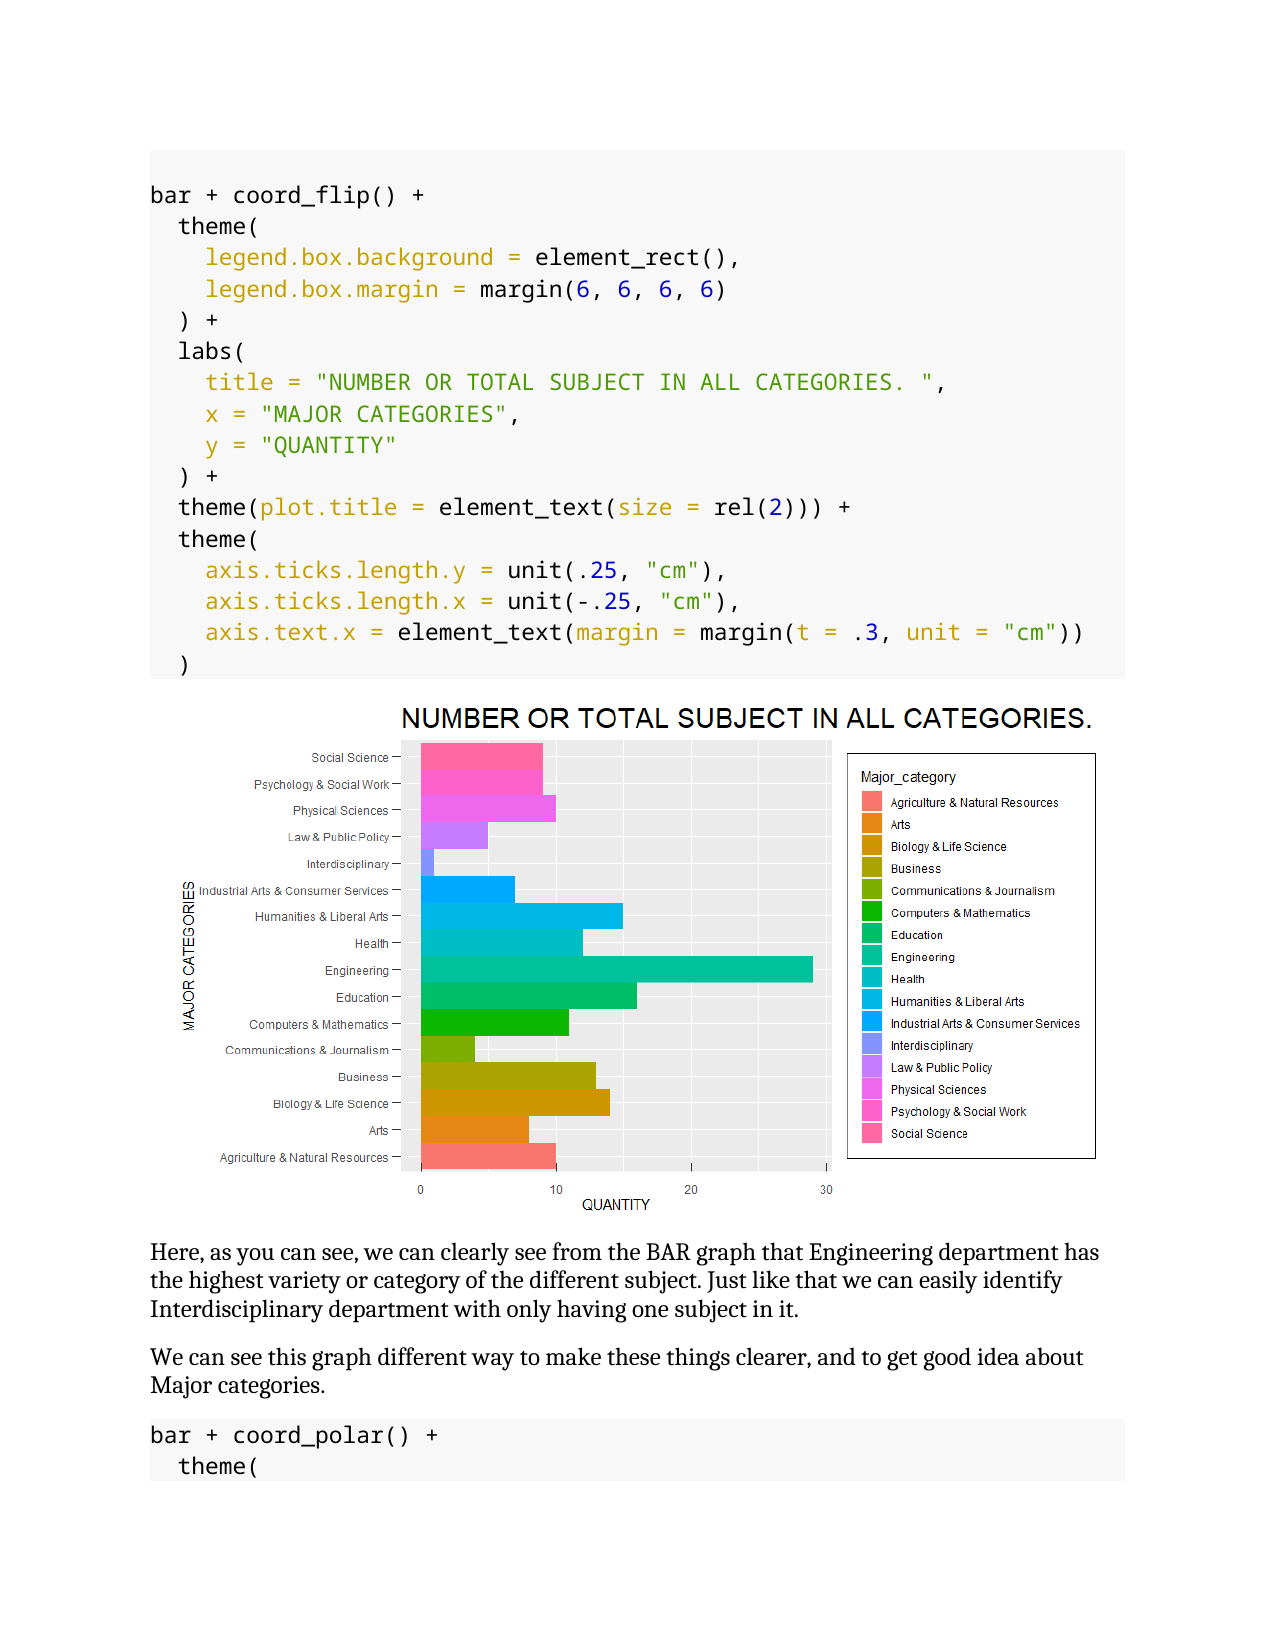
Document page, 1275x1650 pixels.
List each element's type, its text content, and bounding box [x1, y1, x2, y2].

text Here, as you can see, we can clearly see from the BAR graph that Engineering department has the highest variety or category of the different subject. Just like that we can easily identify Interdisciplinary department with only having one subject in it. [150, 1237, 1125, 1324]
text We can see this graph different way to make these things clearer, and to get good idea about Major categories. [150, 1342, 1125, 1400]
picture [150, 699, 1125, 1219]
